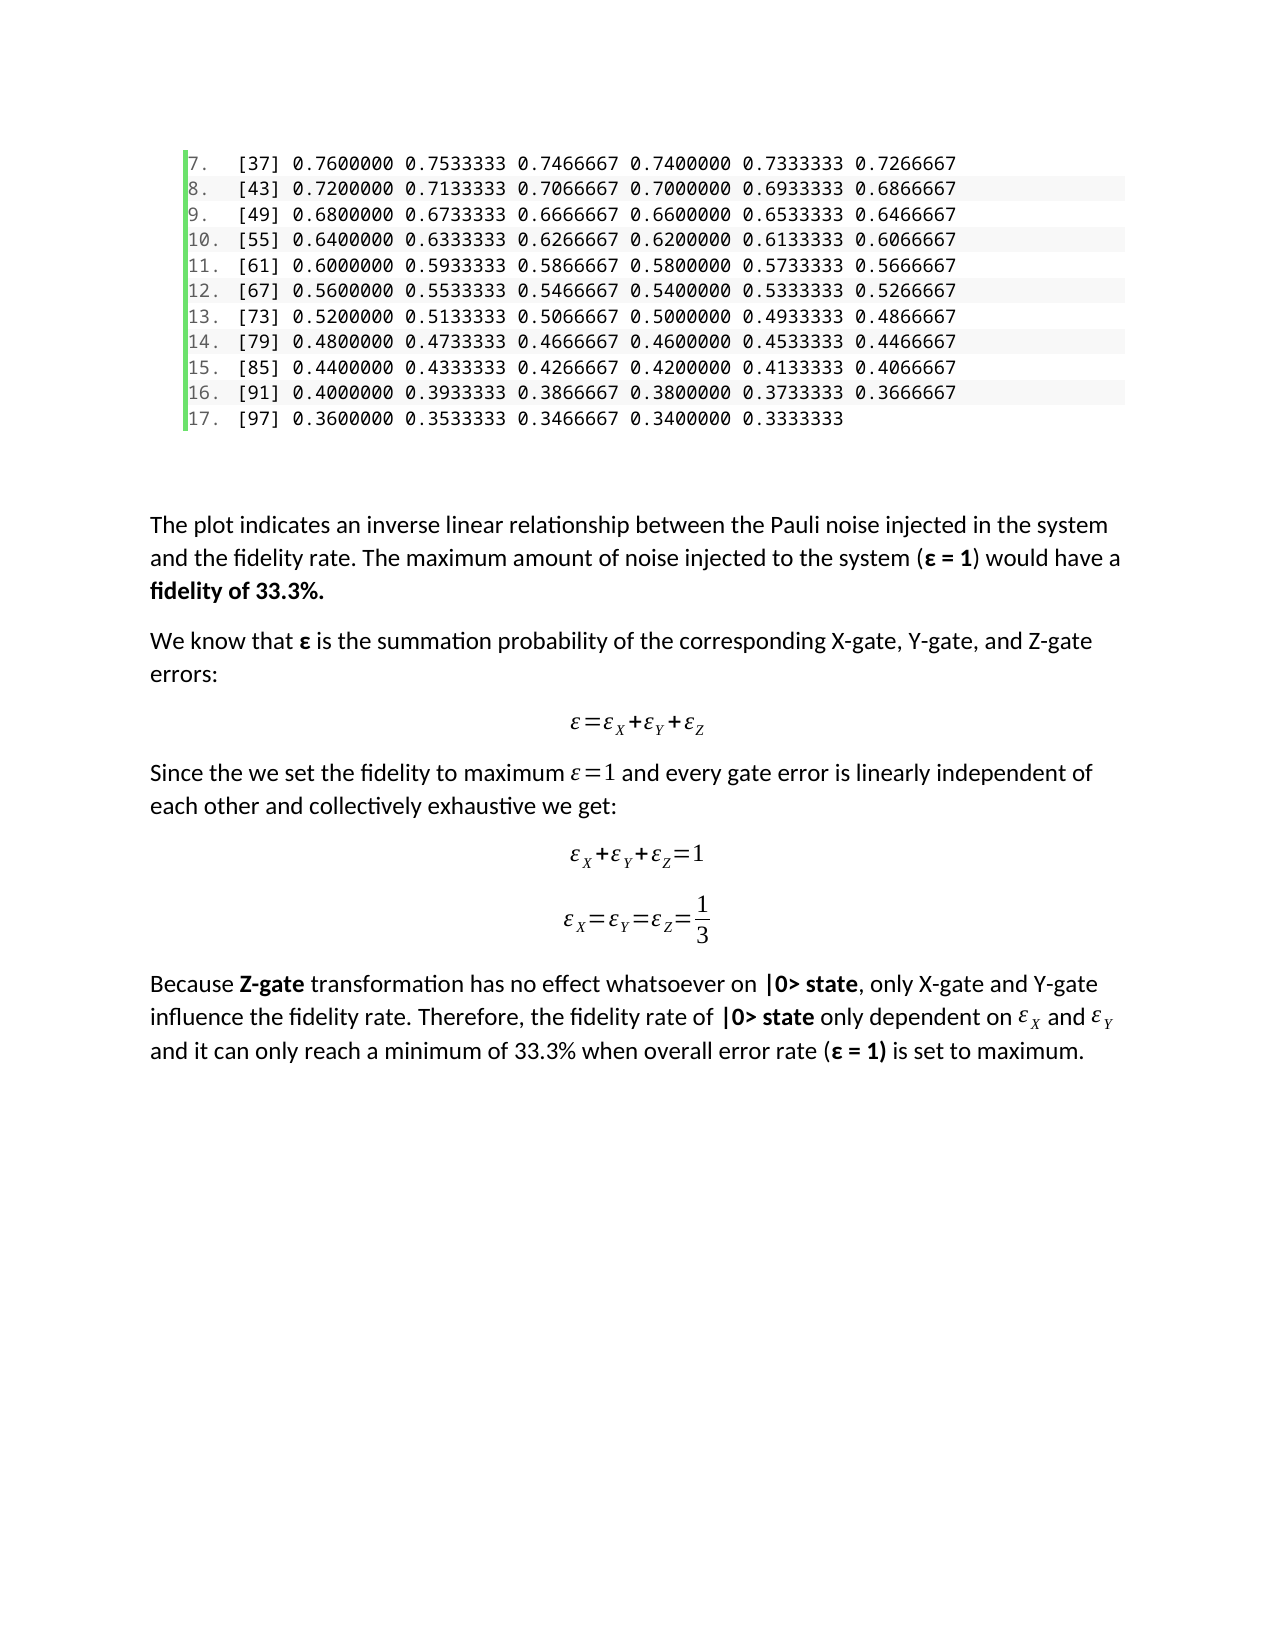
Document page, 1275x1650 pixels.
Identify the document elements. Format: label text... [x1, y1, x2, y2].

list [43] 0.7200000 0.7133333 0.7066667 0.7000000 0.6933333 0.6866667 [188, 176, 1125, 201]
list [79] 0.4800000 0.4733333 0.4666667 0.4600000 0.4533333 0.4466667 [188, 329, 1125, 354]
list [37] 0.7600000 0.7533333 0.7466667 0.7400000 0.7333333 0.7266667 [188, 150, 1125, 176]
list [49] 0.6800000 0.6733333 0.6666667 0.6600000 0.6533333 0.6466667 [188, 201, 1125, 227]
list [67] 0.5600000 0.5533333 0.5466667 0.5400000 0.5333333 0.5266667 [188, 278, 1125, 303]
list [73] 0.5200000 0.5133333 0.5066667 0.5000000 0.4933333 0.4866667 [188, 303, 1125, 329]
list [55] 0.6400000 0.6333333 0.6266667 0.6200000 0.6133333 0.6066667 [188, 227, 1125, 252]
text Because Z-gate transformation has no effect whatsoever on |0> state, only X-gate and Y-gate influence the fidelity rate. Therefore, the fidelity rate of |0> state only dependent on and and it can only reach a minimum of 33.3% when overall error rate (ε = 1) is set to maximum. [150, 968, 1125, 1065]
text Since the we set the fidelity to maximum and every gate error is linearly independent of each other and collectively exhaustive we get: [150, 758, 1125, 821]
text We know that ε is the summation probability of the corresponding X-gate, Y-gate, and Z-gate errors: [150, 625, 1125, 688]
list [97] 0.3600000 0.3533333 0.3466667 0.3400000 0.3333333 [188, 405, 1125, 431]
list [61] 0.6000000 0.5933333 0.5866667 0.5800000 0.5733333 0.5666667 [188, 252, 1125, 278]
list [85] 0.4400000 0.4333333 0.4266667 0.4200000 0.4133333 0.4066667 [188, 354, 1125, 380]
text The plot indicates an inverse linear relationship between the Pauli noise injected in the system and the fidelity rate. The maximum amount of noise injected to the system (ε = 1) would have a fidelity of 33.3%. [150, 509, 1125, 606]
list [91] 0.4000000 0.3933333 0.3866667 0.3800000 0.3733333 0.3666667 [188, 380, 1125, 405]
